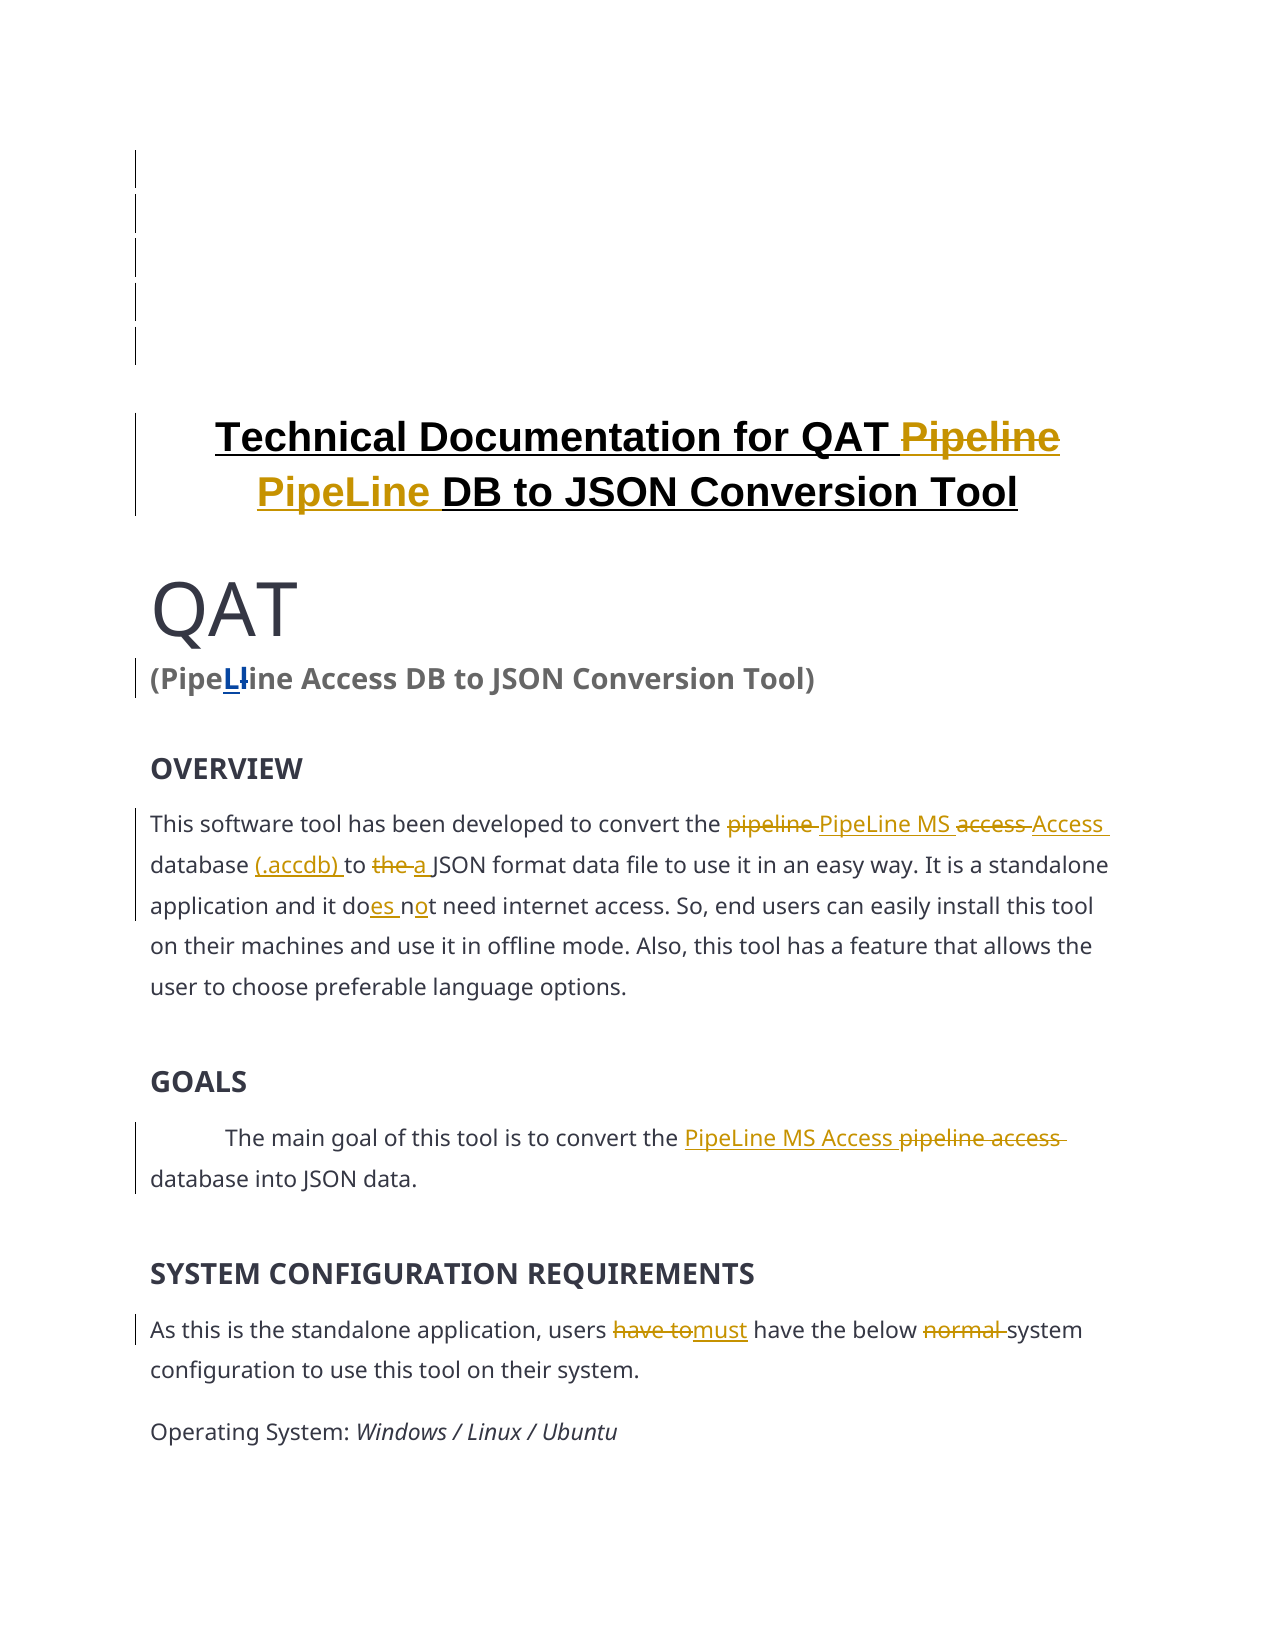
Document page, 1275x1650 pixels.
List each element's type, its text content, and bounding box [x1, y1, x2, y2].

title QAT [150, 556, 1125, 658]
text This software tool has been developed to convert the database to JSON format data file to use it in an easy way. It is a standalone application and it dont need internet access. So, end users can easily install this tool on their machines and use it in offline mode. Also, this tool has a feature that allows the user to choose preferable language options. [150, 808, 1125, 1002]
subtitle GOALS [150, 1062, 1125, 1101]
subtitle Technical Documentation for QAT DB to JSON Conversion Tool [150, 412, 1125, 516]
text As this is the standalone application, users have the below system configuration to use this tool on their system. [150, 1314, 1125, 1386]
text The main goal of this tool is to convert the database into JSON data. [150, 1122, 1125, 1194]
subtitle SYSTEM CONFIGURATION REQUIREMENTS [150, 1253, 1125, 1293]
text Operating System: Windows / Linux / Ubuntu [150, 1416, 1125, 1447]
subtitle (Pipeine Access DB to JSON Conversion Tool) [150, 658, 1125, 698]
subtitle OVERVIEW [150, 748, 1125, 788]
